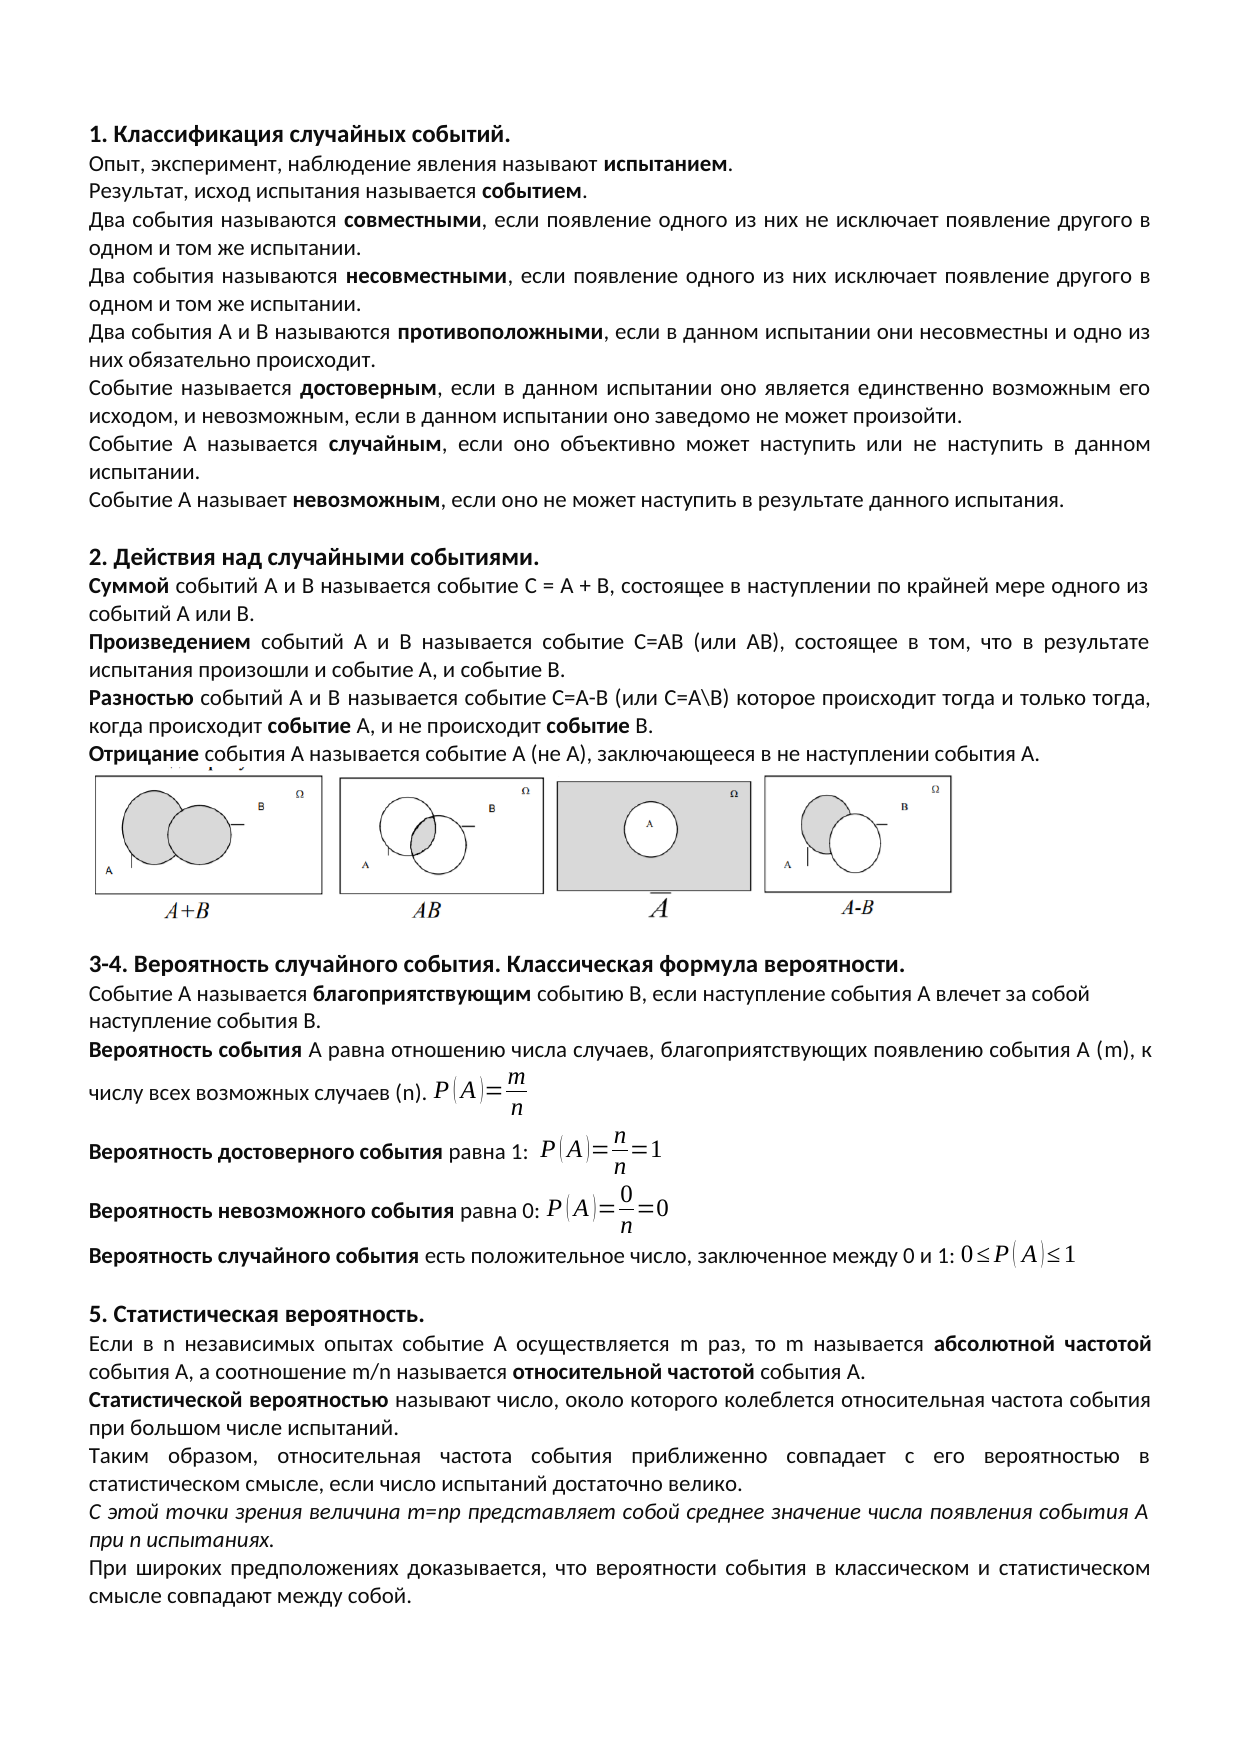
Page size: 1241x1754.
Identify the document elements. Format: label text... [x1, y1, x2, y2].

picture [88, 767, 956, 921]
text Два события А и В называются противоположными, если в данном испытании они несовместны и одно из них обязательно происходит. [88, 317, 1152, 373]
text Два события называются совместными, если появление одного из них не исключает появление другого в одном и том же испытании. [88, 205, 1152, 261]
text Событие А называется случайным, если оно объективно может наступить или не наступить в данном испытании. [88, 429, 1152, 485]
text 2. Действия над случайными событиями. [88, 541, 1152, 571]
text 5. Статистическая вероятность. [88, 1298, 1152, 1329]
text Если в n независимых опытах событие A осуществляется m раз, то m называется абсолютной частотой события A, а соотношение m/n называется относительной частотой события A. [88, 1329, 1152, 1385]
text Два события называются несовместными, если появление одного из них исключает появление другого в одном и том же испытании. [88, 261, 1152, 317]
text Разностью событий А и В называется событие C=A-B (или С=A\B) которое происходит тогда и только тогда, когда происходит событие А, и не происходит событие В. [88, 683, 1152, 739]
text Статистической вероятностью называют число, около которого колеблется относительная частота события при большом числе испытаний. [88, 1385, 1152, 1441]
text Вероятность события А равна отношению числа случаев, благоприятствующих появлению события А (m), к числу всех возможных случаев (n). [88, 1035, 1152, 1122]
text Событие А называется благоприятствующим событию В, если наступление события А влечет за собой наступление события В. [88, 979, 1152, 1035]
text 3-4. Вероятность случайного события. Классическая формула вероятности. [88, 948, 1152, 979]
text Вероятность случайного события есть положительное число, заключенное между 0 и 1: [88, 1239, 1152, 1270]
text Отрицание события А называется событие А (не А), заключающееся в не наступлении события А. [88, 739, 1152, 768]
text Опыт, эксперимент, наблюдение явления называют испытанием. [88, 149, 1152, 177]
text 1. Классификация случайных событий. [88, 118, 1152, 149]
text При широких предположениях доказывается, что вероятности события в классическом и статистическом смысле совпадают между собой. [88, 1553, 1152, 1609]
text Произведением событий А и В называется событие С=АВ (или АВ), состоящее в том, что в результате испытания произошли и событие А, и событие В. [88, 627, 1152, 683]
text С этой точки зрения величина m=np представляет собой среднее значение числа появления события А при n испытаниях. [88, 1497, 1152, 1553]
text Вероятность невозможного события равна 0: [88, 1181, 1152, 1239]
text Событие называется достоверным, если в данном испытании оно является единственно возможным его исходом, и невозможным, если в данном испытании оно заведомо не может произойти. [88, 373, 1152, 429]
text Событие А называет невозможным, если оно не может наступить в результате данного испытания. [88, 485, 1152, 513]
text Суммой событий А и В называется событие С = А + В, состоящее в наступлении по крайней мере одного из событий А или В. [88, 571, 1152, 627]
text Результат, исход испытания называется событием. [88, 177, 1152, 205]
text Вероятность достоверного события равна 1: [88, 1122, 1152, 1181]
text Таким образом, относительная частота события приближенно совпадает с его вероятностью в статистическом смысле, если число испытаний достаточно велико. [88, 1441, 1152, 1497]
